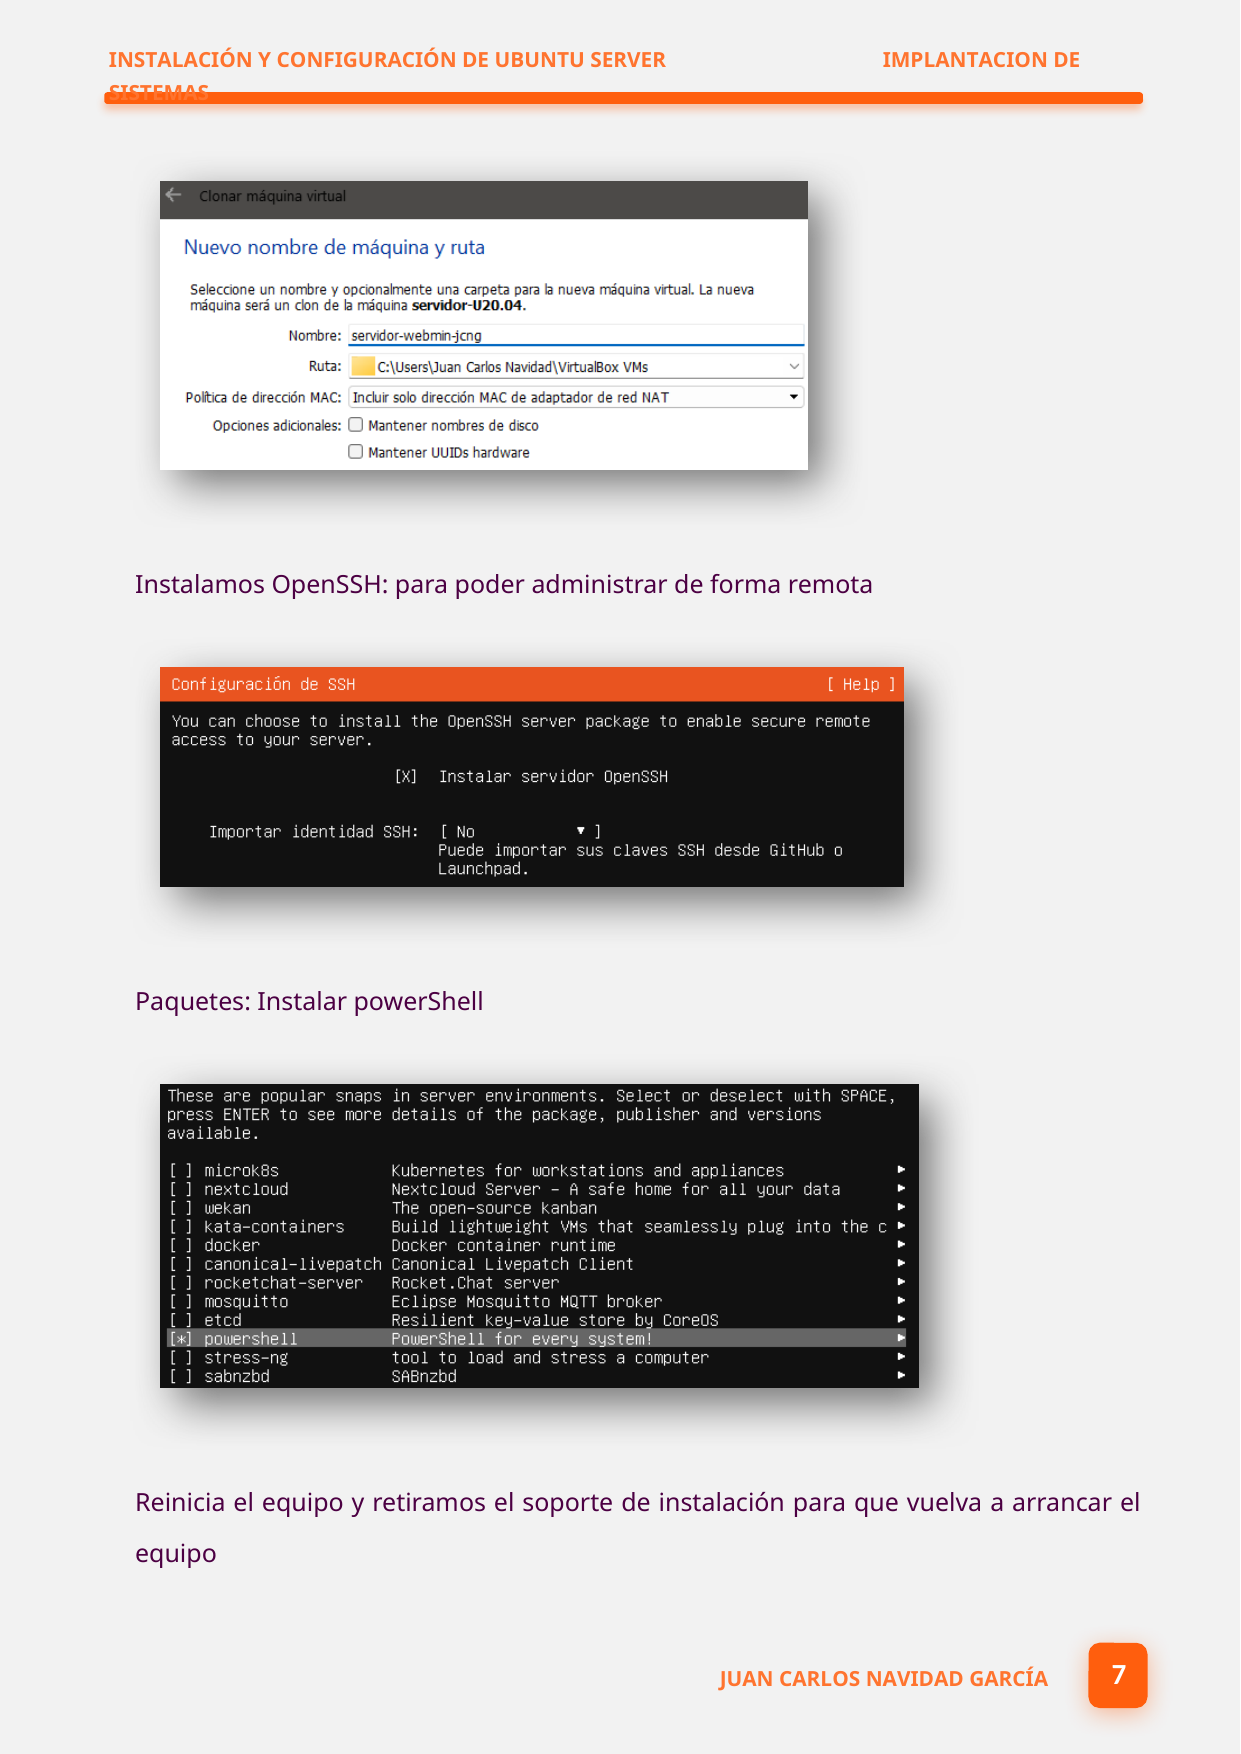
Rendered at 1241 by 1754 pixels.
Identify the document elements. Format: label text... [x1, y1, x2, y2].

text Instalamos OpenSSH: para poder administrar de forma remota [135, 567, 1143, 601]
text Reinicia el equipo y retiramos el soporte de instalación para que vuelva a arrancar el equipo [135, 1485, 1143, 1570]
picture [160, 181, 808, 470]
picture [160, 1084, 919, 1388]
text Paquetes: Instalar powerShell [135, 984, 1143, 1018]
picture [160, 667, 904, 887]
